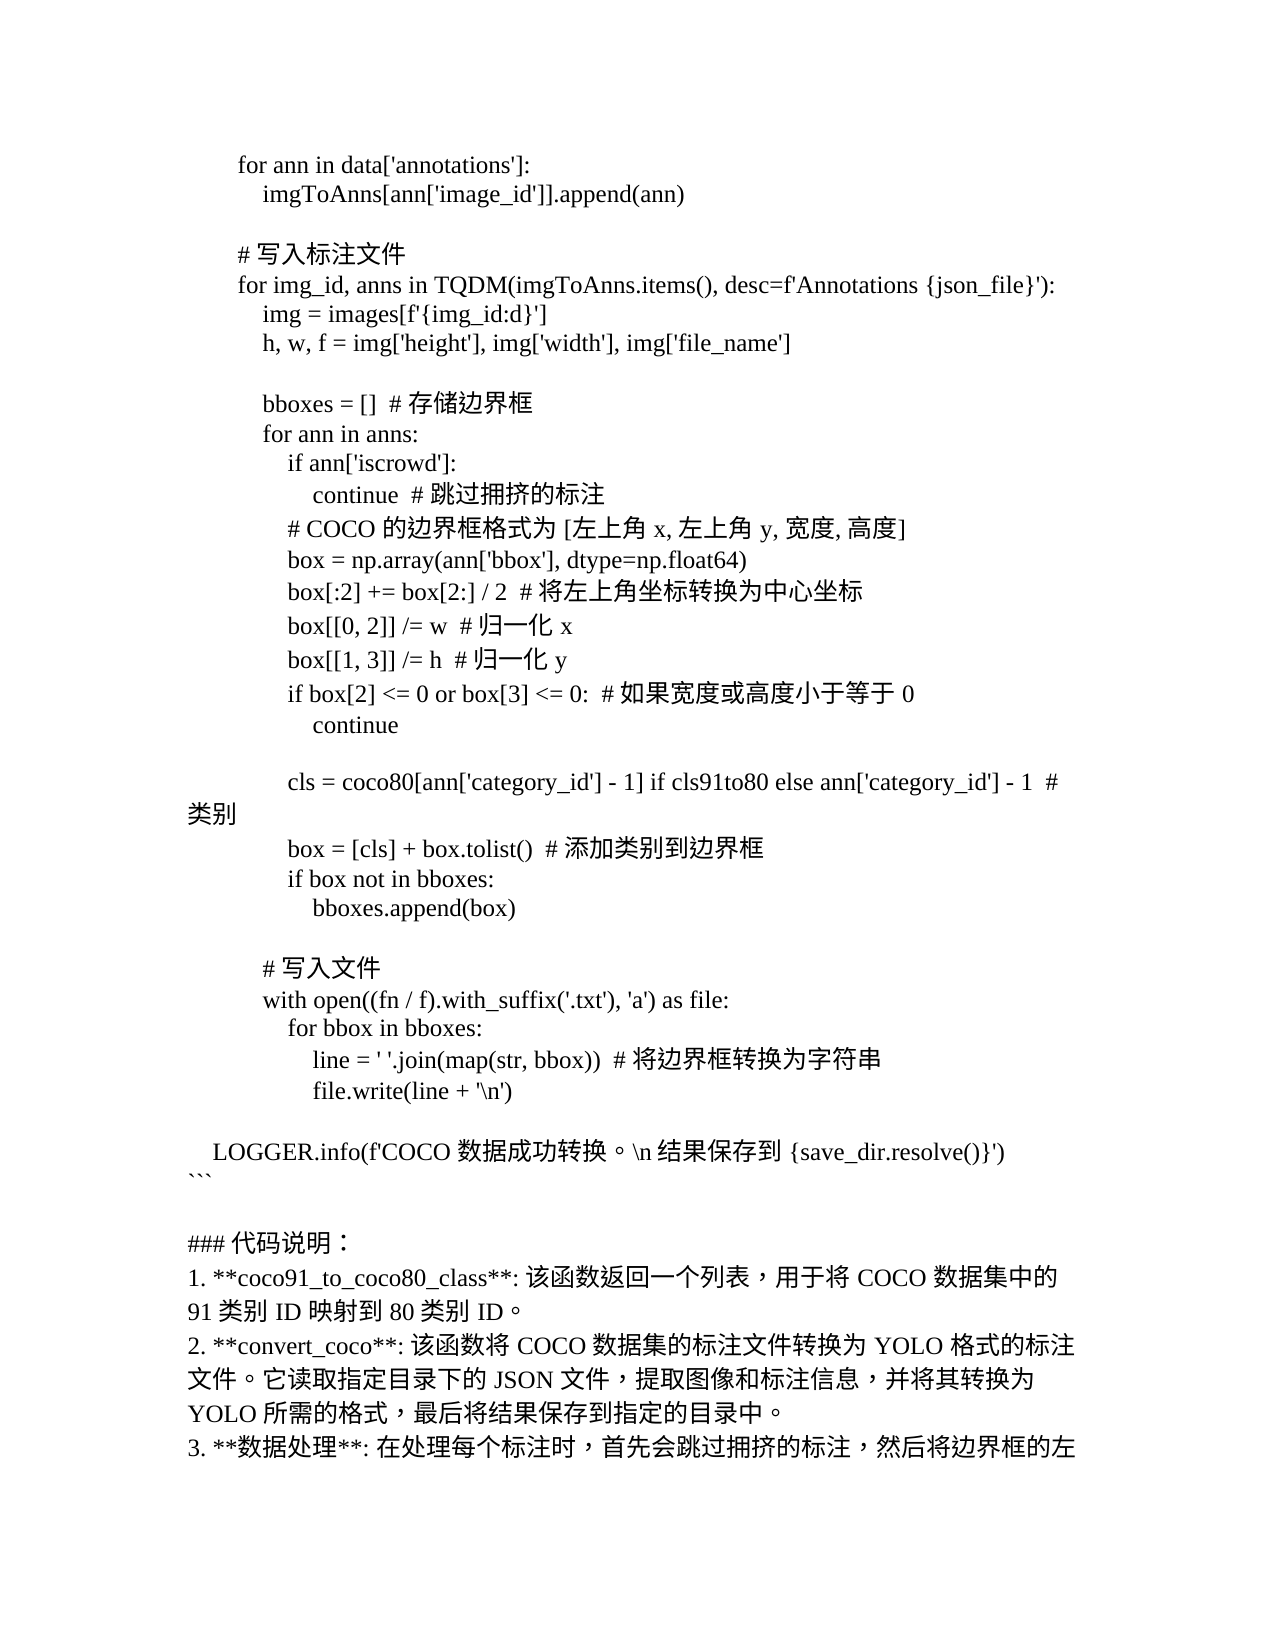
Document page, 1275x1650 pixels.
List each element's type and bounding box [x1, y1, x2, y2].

text [187, 150, 1087, 1464]
